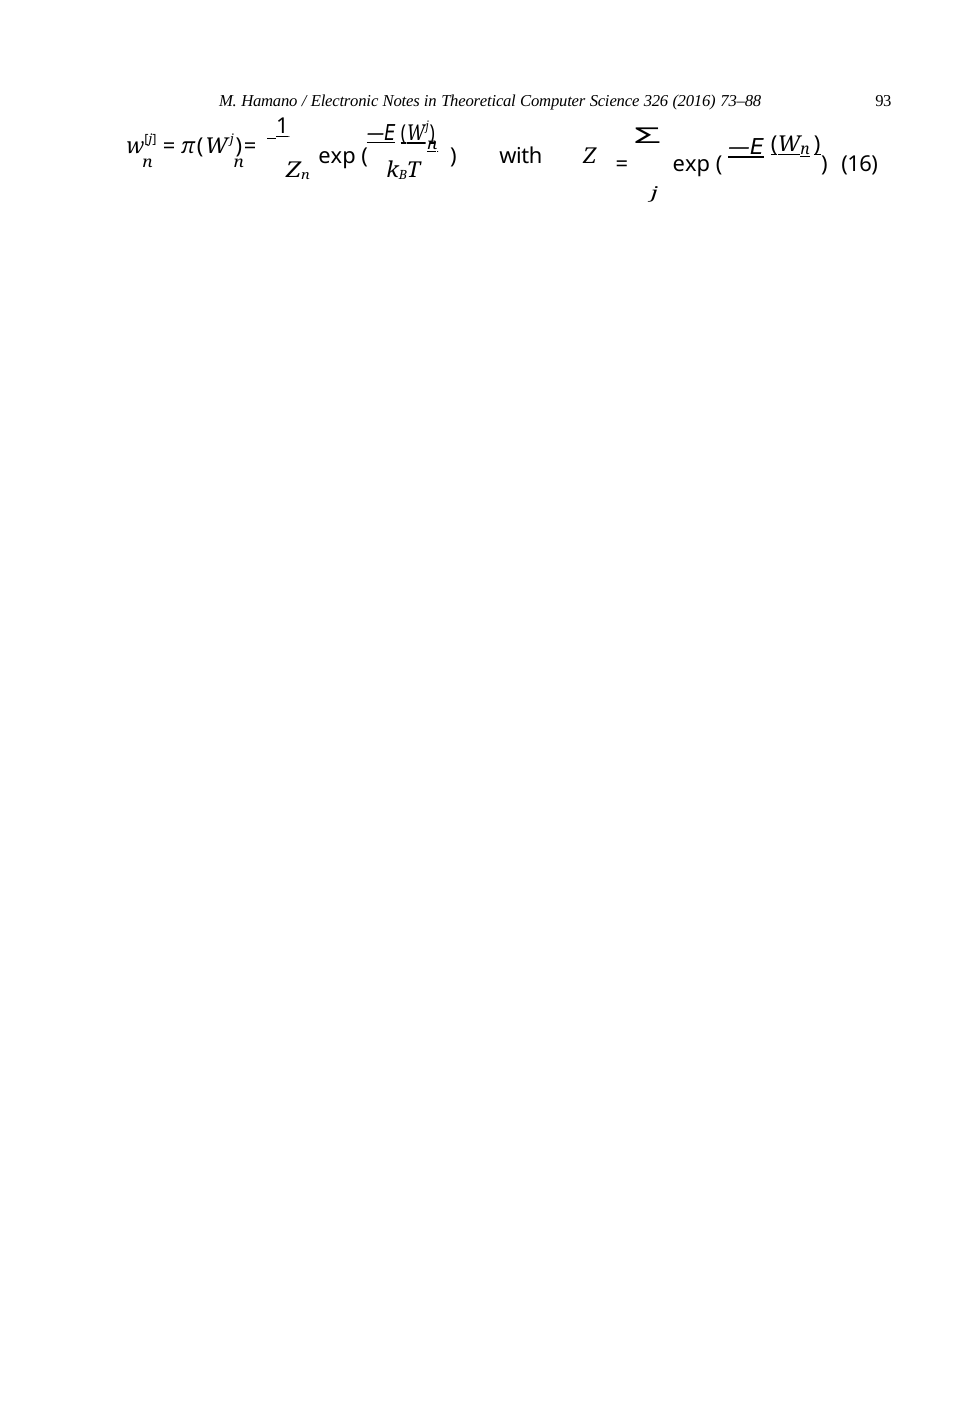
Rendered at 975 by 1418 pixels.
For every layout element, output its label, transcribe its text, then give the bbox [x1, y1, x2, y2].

text = Σ exp ( —E (Wn )) (16) [615, 120, 908, 178]
text w[j] = π(Wj)= 1 [126, 110, 304, 160]
text exp ( ) with Z [318, 145, 598, 168]
text —E (Wj) [367, 122, 598, 145]
